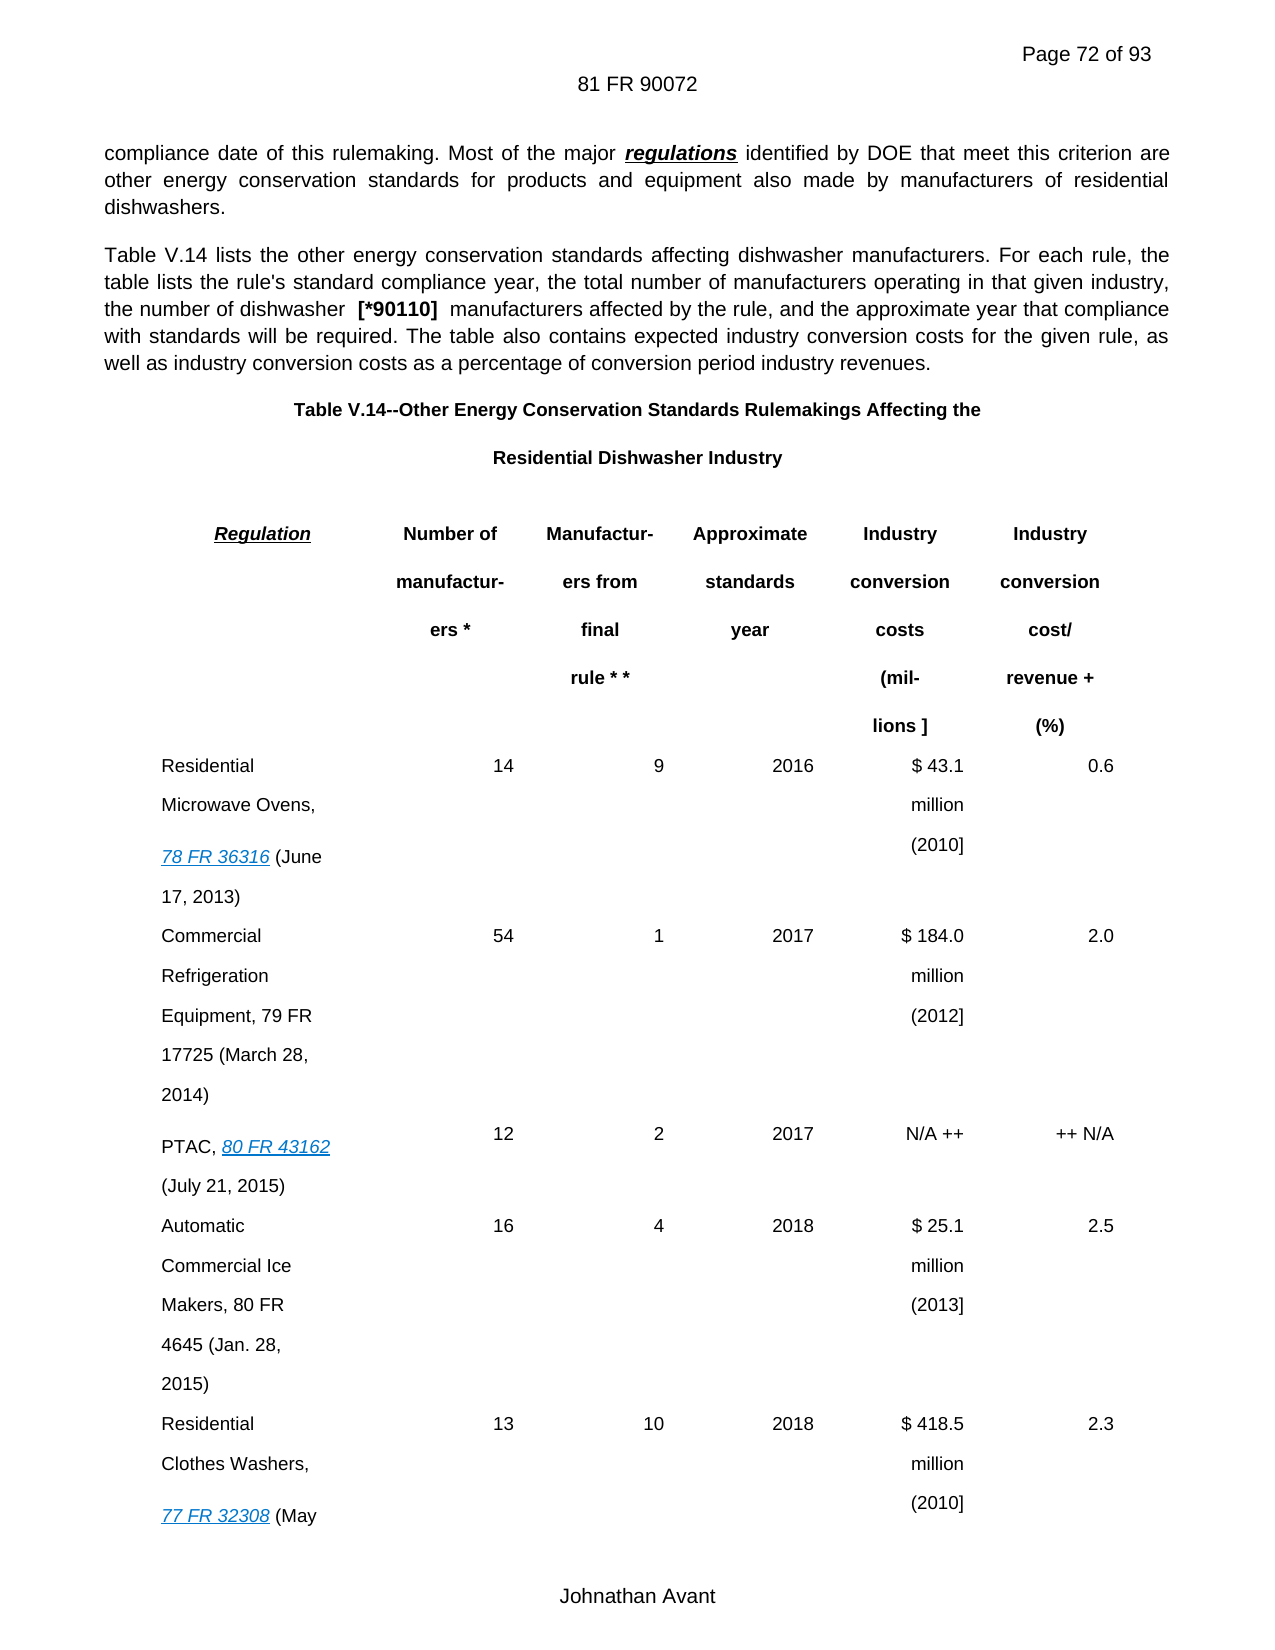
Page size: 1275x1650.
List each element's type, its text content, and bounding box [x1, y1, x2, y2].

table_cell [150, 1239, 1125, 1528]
text Table V.14 lists the other energy conservation standards affecting dishwasher manufacturers. For each rule, the table lists the rule's standard compliance year, the total number of manufacturers operating in that given industry, the number of dishwasher [*90110] manufacturers affected by the rule, and the approximate year that compliance with standards will be required. The table also contains expected industry conversion costs for the given rule, as well as industry conversion costs as a percentage of conversion period industry revenues. [104, 239, 1171, 375]
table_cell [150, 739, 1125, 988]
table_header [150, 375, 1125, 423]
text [104, 137, 1171, 219]
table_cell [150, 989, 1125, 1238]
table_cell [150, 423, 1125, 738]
